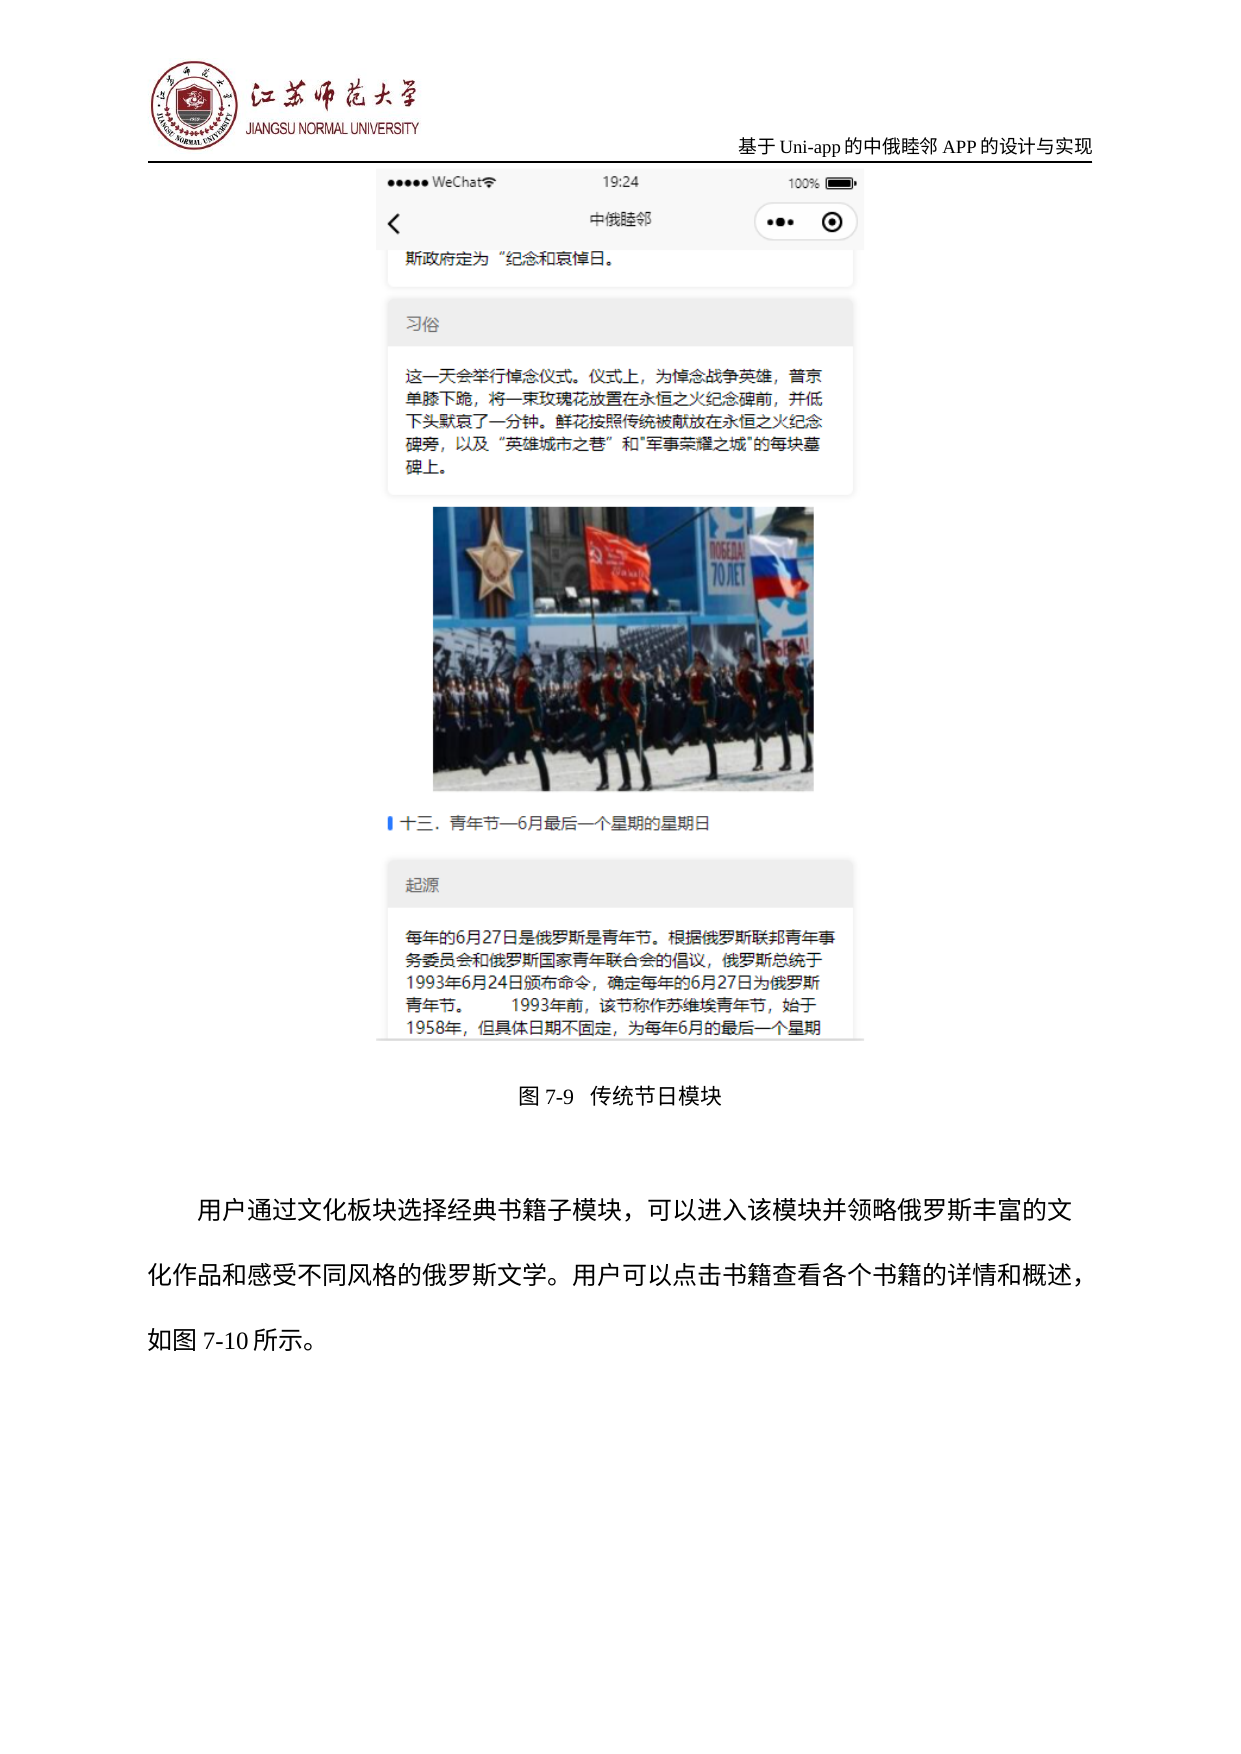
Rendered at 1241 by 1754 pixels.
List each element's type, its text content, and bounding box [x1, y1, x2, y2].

picture [147, 58, 436, 154]
text 用户通过文化板块选择经典书籍子模块，可以进入该模块并领略俄罗斯丰富的文化作品和感受不同风格的俄罗斯文学。用户可以点击书籍查看各个书籍的详情和概述，如图7-10所示。 [148, 1176, 1092, 1371]
text 图7-9 传统节日模块 [148, 1078, 1092, 1111]
picture [376, 168, 865, 1041]
